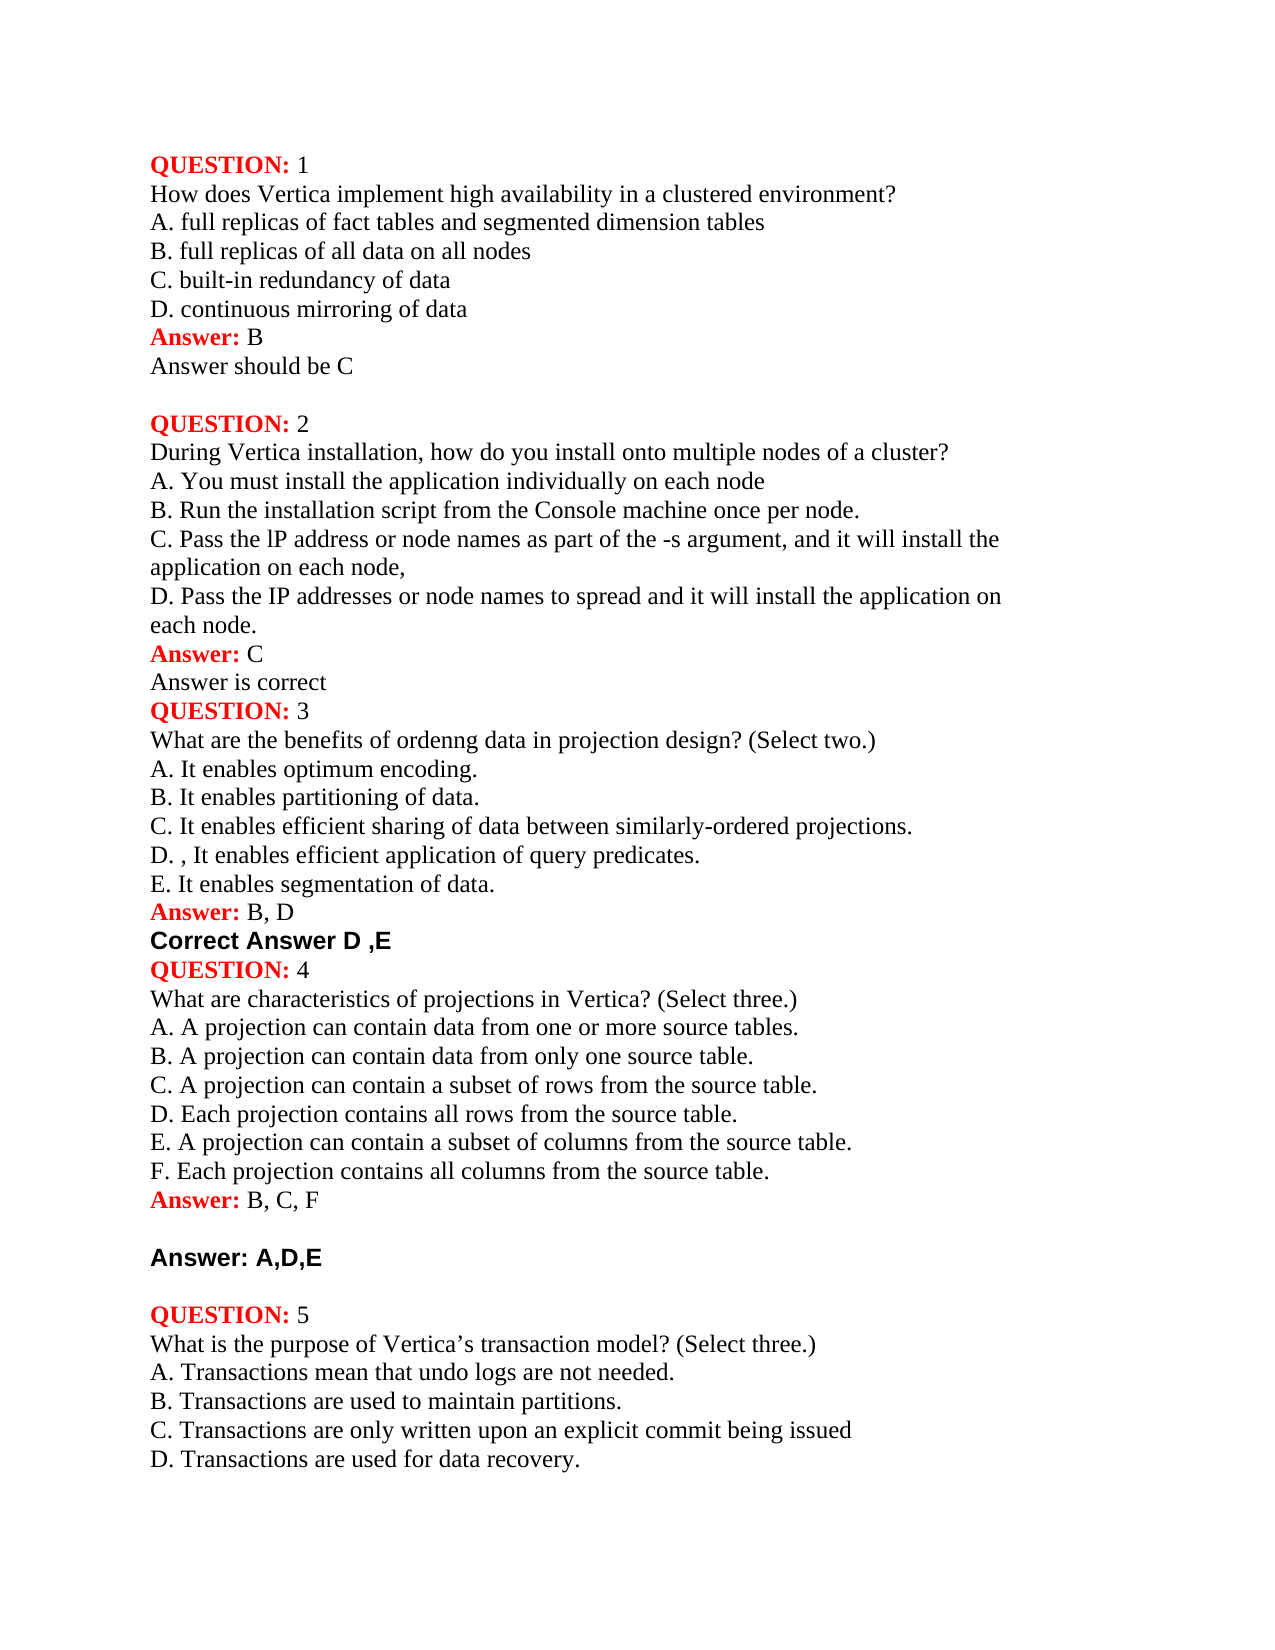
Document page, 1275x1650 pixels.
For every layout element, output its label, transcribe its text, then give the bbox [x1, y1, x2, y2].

text F. Each projection contains all columns from the source table. [150, 1156, 1125, 1185]
text C. A projection can contain a subset of rows from the source table. [150, 1070, 1125, 1099]
text Answer: B, D [150, 897, 1125, 926]
text C. Transactions are only written upon an explicit commit being issued [150, 1415, 1125, 1444]
text What are the benefits of ordenng data in projection design? (Select two.) [150, 725, 1125, 754]
text B. Run the installation script from the Console machine once per node. [150, 495, 1125, 524]
text Answer is correct [150, 667, 1125, 696]
text How does Vertica implement high availability in a clustered environment? [150, 179, 1125, 207]
text Answer should be C [150, 351, 1125, 380]
text B. full replicas of all data on all nodes [150, 236, 1125, 265]
text application on each node, [150, 552, 1125, 581]
text each node. [150, 610, 1125, 639]
text A. You must install the application individually on each node [150, 466, 1125, 495]
text A. full replicas of fact tables and segmented dimension tables [150, 207, 1125, 236]
text QUESTION: 1 [150, 150, 1125, 179]
text QUESTION: 3 [150, 696, 1125, 725]
text D. Each projection contains all rows from the source table. [150, 1099, 1125, 1127]
text B. It enables partitioning of data. [150, 782, 1125, 811]
text During Vertica installation, how do you install onto multiple nodes of a cluster? [150, 437, 1125, 466]
text Answer: B, C, F [150, 1185, 1125, 1214]
text E. It enables segmentation of data. [150, 869, 1125, 897]
text E. A projection can contain a subset of columns from the source table. [150, 1127, 1125, 1156]
text What are characteristics of projections in Vertica? (Select three.) [150, 984, 1125, 1012]
text Correct Answer D ,E [150, 926, 1125, 955]
text QUESTION: 4 [150, 955, 1125, 984]
text A. Transactions mean that undo logs are not needed. [150, 1357, 1125, 1386]
text QUESTION: 2 [150, 409, 1125, 437]
text Answer: C [150, 639, 1125, 667]
text A. It enables optimum encoding. [150, 754, 1125, 782]
text D. , It enables efficient application of query predicates. [150, 840, 1125, 869]
text C. Pass the lP address or node names as part of the -s argument, and it will install the [150, 524, 1125, 552]
text D. Pass the IP addresses or node names to spread and it will install the application on [150, 581, 1125, 610]
text C. It enables efficient sharing of data between similarly-ordered projections. [150, 811, 1125, 840]
text QUESTION: 5 [150, 1300, 1125, 1329]
text B. Transactions are used to maintain partitions. [150, 1386, 1125, 1415]
text D. Transactions are used for data recovery. [150, 1444, 1125, 1472]
text Answer: A,D,E [150, 1242, 1125, 1271]
text D. continuous mirroring of data [150, 294, 1125, 322]
text A. A projection can contain data from one or more source tables. [150, 1012, 1125, 1041]
text Answer: B [150, 322, 1125, 351]
text What is the purpose of Vertica’s transaction model? (Select three.) [150, 1329, 1125, 1357]
text C. built-in redundancy of data [150, 265, 1125, 294]
text B. A projection can contain data from only one source table. [150, 1041, 1125, 1070]
